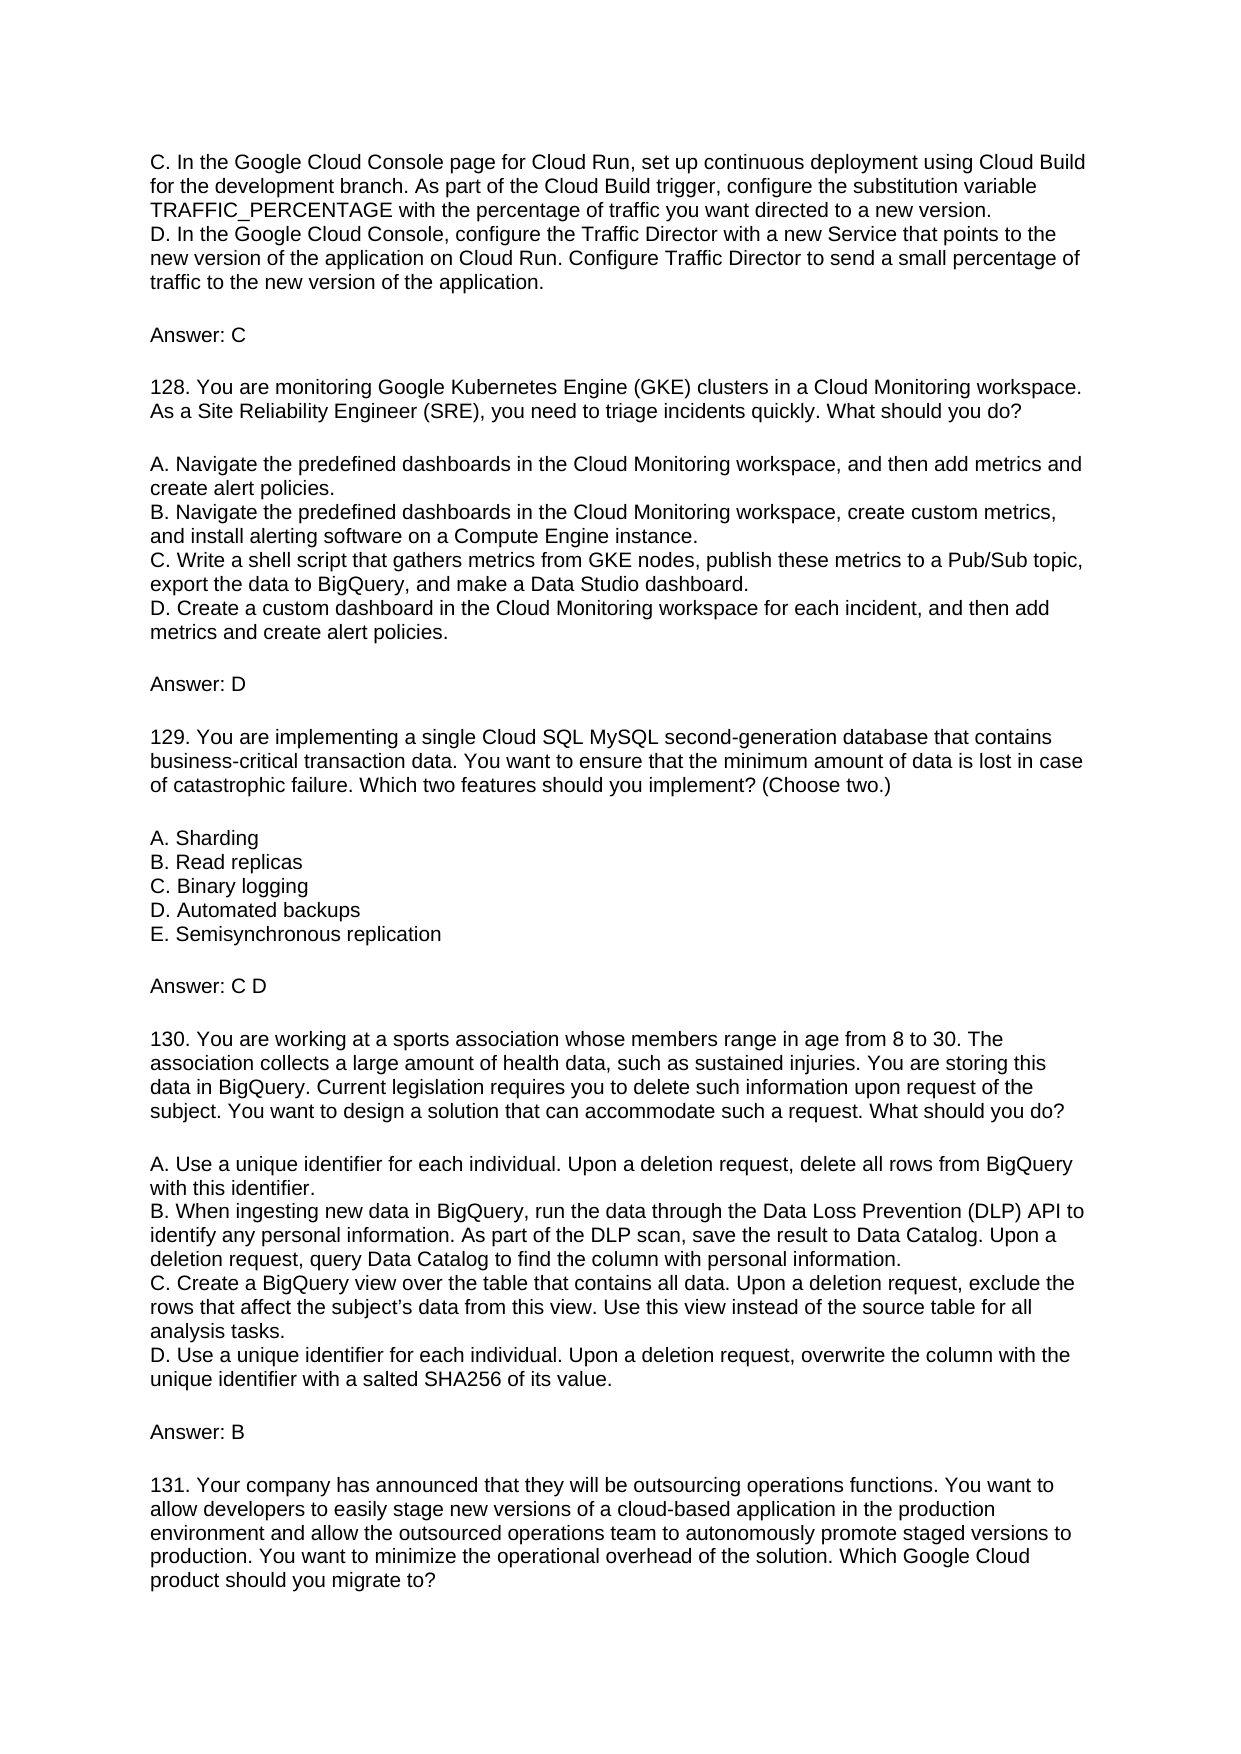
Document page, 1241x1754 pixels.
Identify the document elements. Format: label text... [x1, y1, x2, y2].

text D. Automated backups [150, 897, 1090, 921]
text A. Use a unique identifier for each individual. Upon a deletion request, delete all rows from BigQuery with this identifier. [150, 1151, 1090, 1199]
text Answer: C D [150, 974, 1090, 998]
text C. In the Google Cloud Console page for Cloud Run, set up continuous deployment using Cloud Build for the development branch. As part of the Cloud Build trigger, configure the substitution variable TRAFFIC_PERCENTAGE with the percentage of traffic you want directed to a new version. [150, 150, 1090, 222]
text B. Read replicas [150, 849, 1090, 873]
text C. Write a shell script that gathers metrics from GKE nodes, publish these metrics to a Pub/Sub topic, export the data to BigQuery, and make a Data Studio dashboard. [150, 548, 1090, 596]
text A. Navigate the predefined dashboards in the Cloud Monitoring workspace, and then add metrics and create alert policies. [150, 452, 1090, 500]
text 130. You are working at a sports association whose members range in age from 8 to 30. The association collects a large amount of health data, such as sustained injuries. You are storing this data in BigQuery. Current legislation requires you to delete such information upon request of the subject. You want to design a solution that can accommodate such a request. What should you do? [150, 1027, 1090, 1123]
text 128. You are monitoring Google Kubernetes Engine (GKE) clusters in a Cloud Monitoring workspace. As a Site Reliability Engineer (SRE), you need to triage incidents quickly. What should you do? [150, 375, 1090, 423]
text Answer: D [150, 672, 1090, 696]
text Answer: C [150, 322, 1090, 346]
text E. Semisynchronous replication [150, 921, 1090, 945]
text C. Binary logging [150, 873, 1090, 897]
text D. Create a custom dashboard in the Cloud Monitoring workspace for each incident, and then add metrics and create alert policies. [150, 596, 1090, 643]
text 131. Your company has announced that they will be outsourcing operations functions. You want to allow developers to easily stage new versions of a cloud-based application in the production environment and allow the outsourced operations team to autonomously promote staged versions to production. You want to minimize the operational overhead of the solution. Which Google Cloud product should you migrate to? [150, 1472, 1090, 1592]
text A. Sharding [150, 826, 1090, 849]
text C. Create a BigQuery view over the table that contains all data. Upon a deletion request, exclude the rows that affect the subject’s data from this view. Use this view instead of the source table for all analysis tasks. [150, 1271, 1090, 1343]
text B. Navigate the predefined dashboards in the Cloud Monitoring workspace, create custom metrics, and install alerting software on a Compute Engine instance. [150, 500, 1090, 548]
text Answer: B [150, 1420, 1090, 1444]
text B. When ingesting new data in BigQuery, run the data through the Data Loss Prevention (DLP) API to identify any personal information. As part of the DLP scan, save the result to Data Catalog. Upon a deletion request, query Data Catalog to find the column with personal information. [150, 1199, 1090, 1271]
text D. In the Google Cloud Console, configure the Traffic Director with a new Service that points to the new version of the application on Cloud Run. Configure Traffic Director to send a small percentage of traffic to the new version of the application. [150, 222, 1090, 294]
text D. Use a unique identifier for each individual. Upon a deletion request, overwrite the column with the unique identifier with a salted SHA256 of its value. [150, 1343, 1090, 1391]
text 129. You are implementing a single Cloud SQL MySQL second-generation database that contains business-critical transaction data. You want to ensure that the minimum amount of data is lost in case of catastrophic failure. Which two features should you implement? (Choose two.) [150, 725, 1090, 797]
